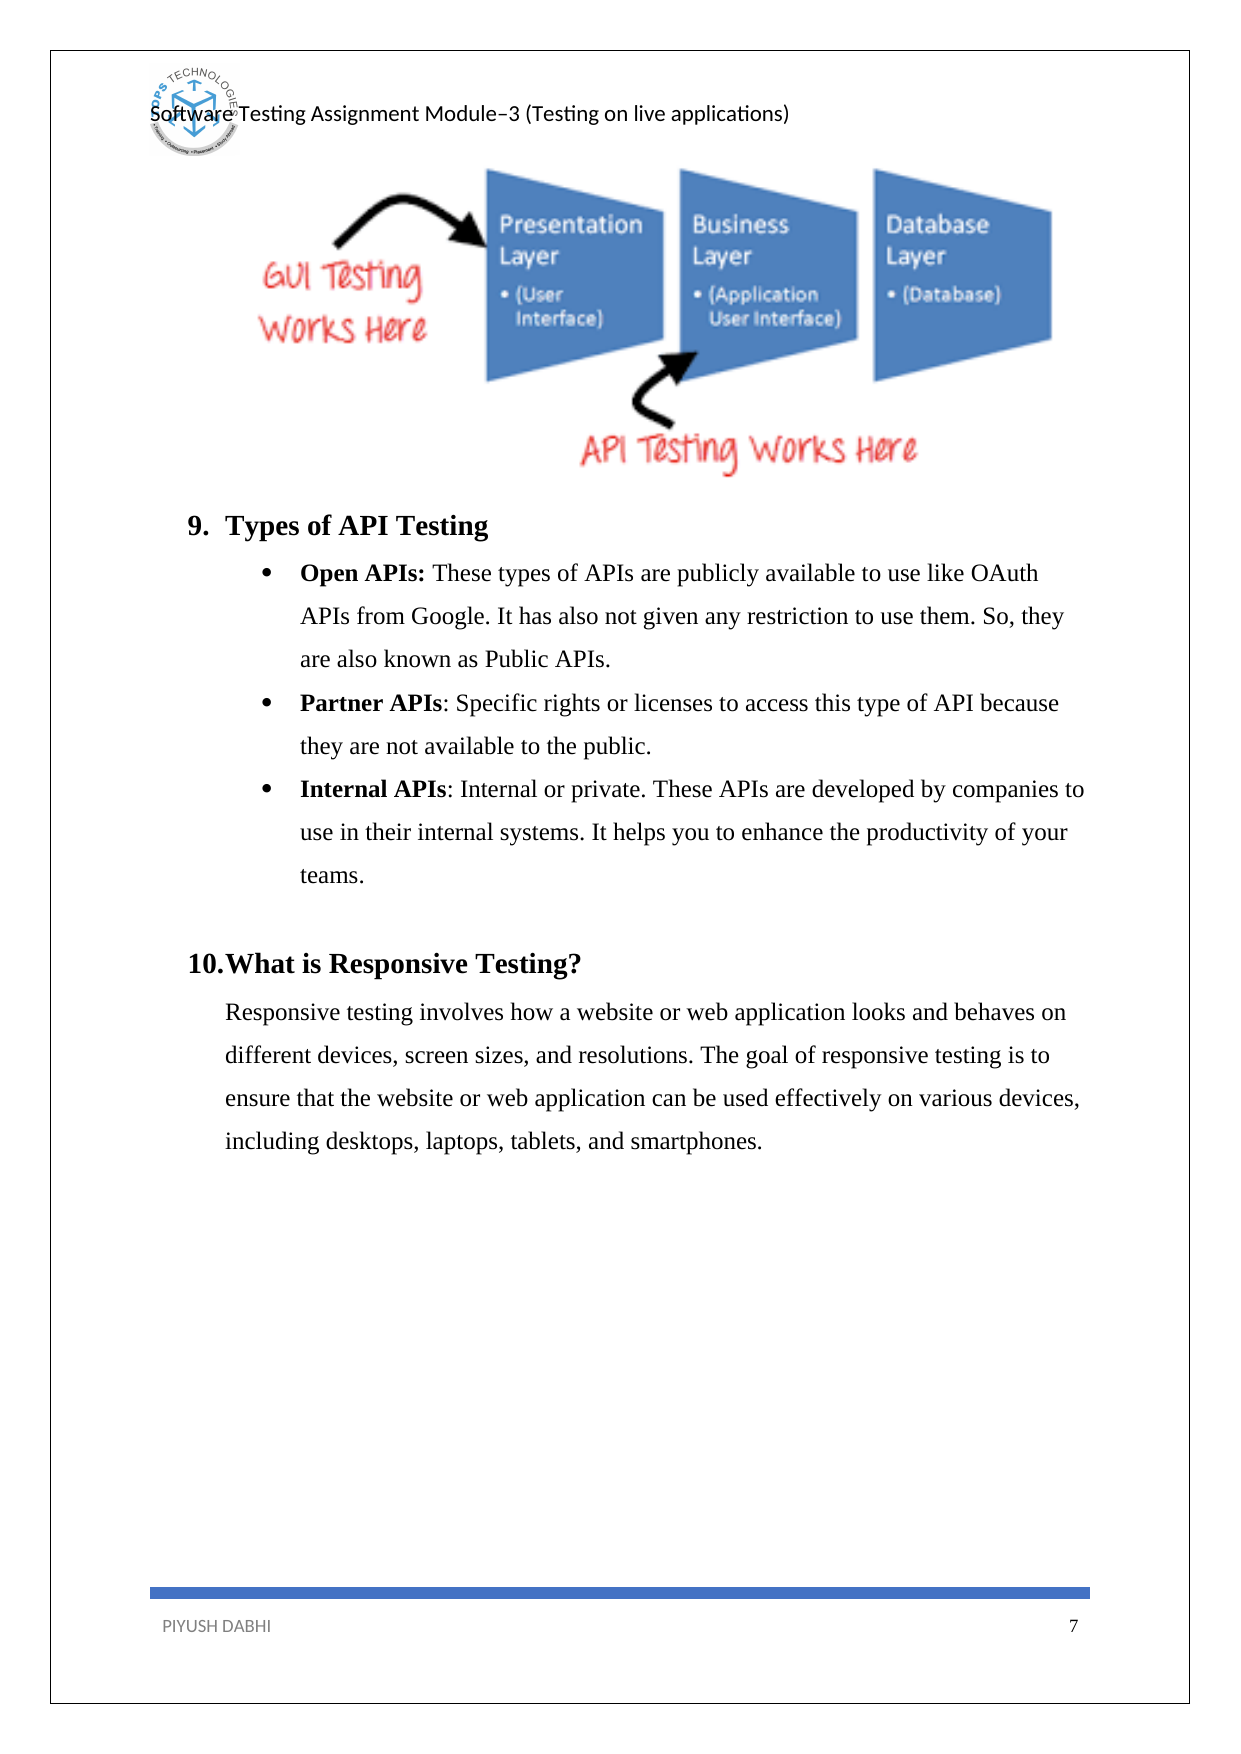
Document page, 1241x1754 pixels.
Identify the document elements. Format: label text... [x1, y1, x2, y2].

list Types of API Testing [187, 508, 1090, 541]
list Responsive testing involves how a website or web application looks and behaves on different devices, screen sizes, and resolutions. The goal of responsive testing is to ensure that the website or web application can be used effectively on various devices, including desktops, laptops, tablets, and smartphones. [225, 997, 1090, 1155]
list What is Responsive Testing? [187, 946, 1090, 980]
list Partner APIs: Specific rights or licenses to access this type of API because they are not available to the public. [262, 688, 1090, 759]
list Internal APIs: Internal or private. These APIs are developed by companies to use in their internal systems. It helps you to enhance the productivity of your teams. [262, 774, 1090, 889]
list Open APIs: These types of APIs are publicly available to use like OAuth APIs from Google. It has also not given any restriction to use them. So, they are also known as Public APIs. [262, 558, 1090, 673]
picture [148, 63, 1080, 494]
